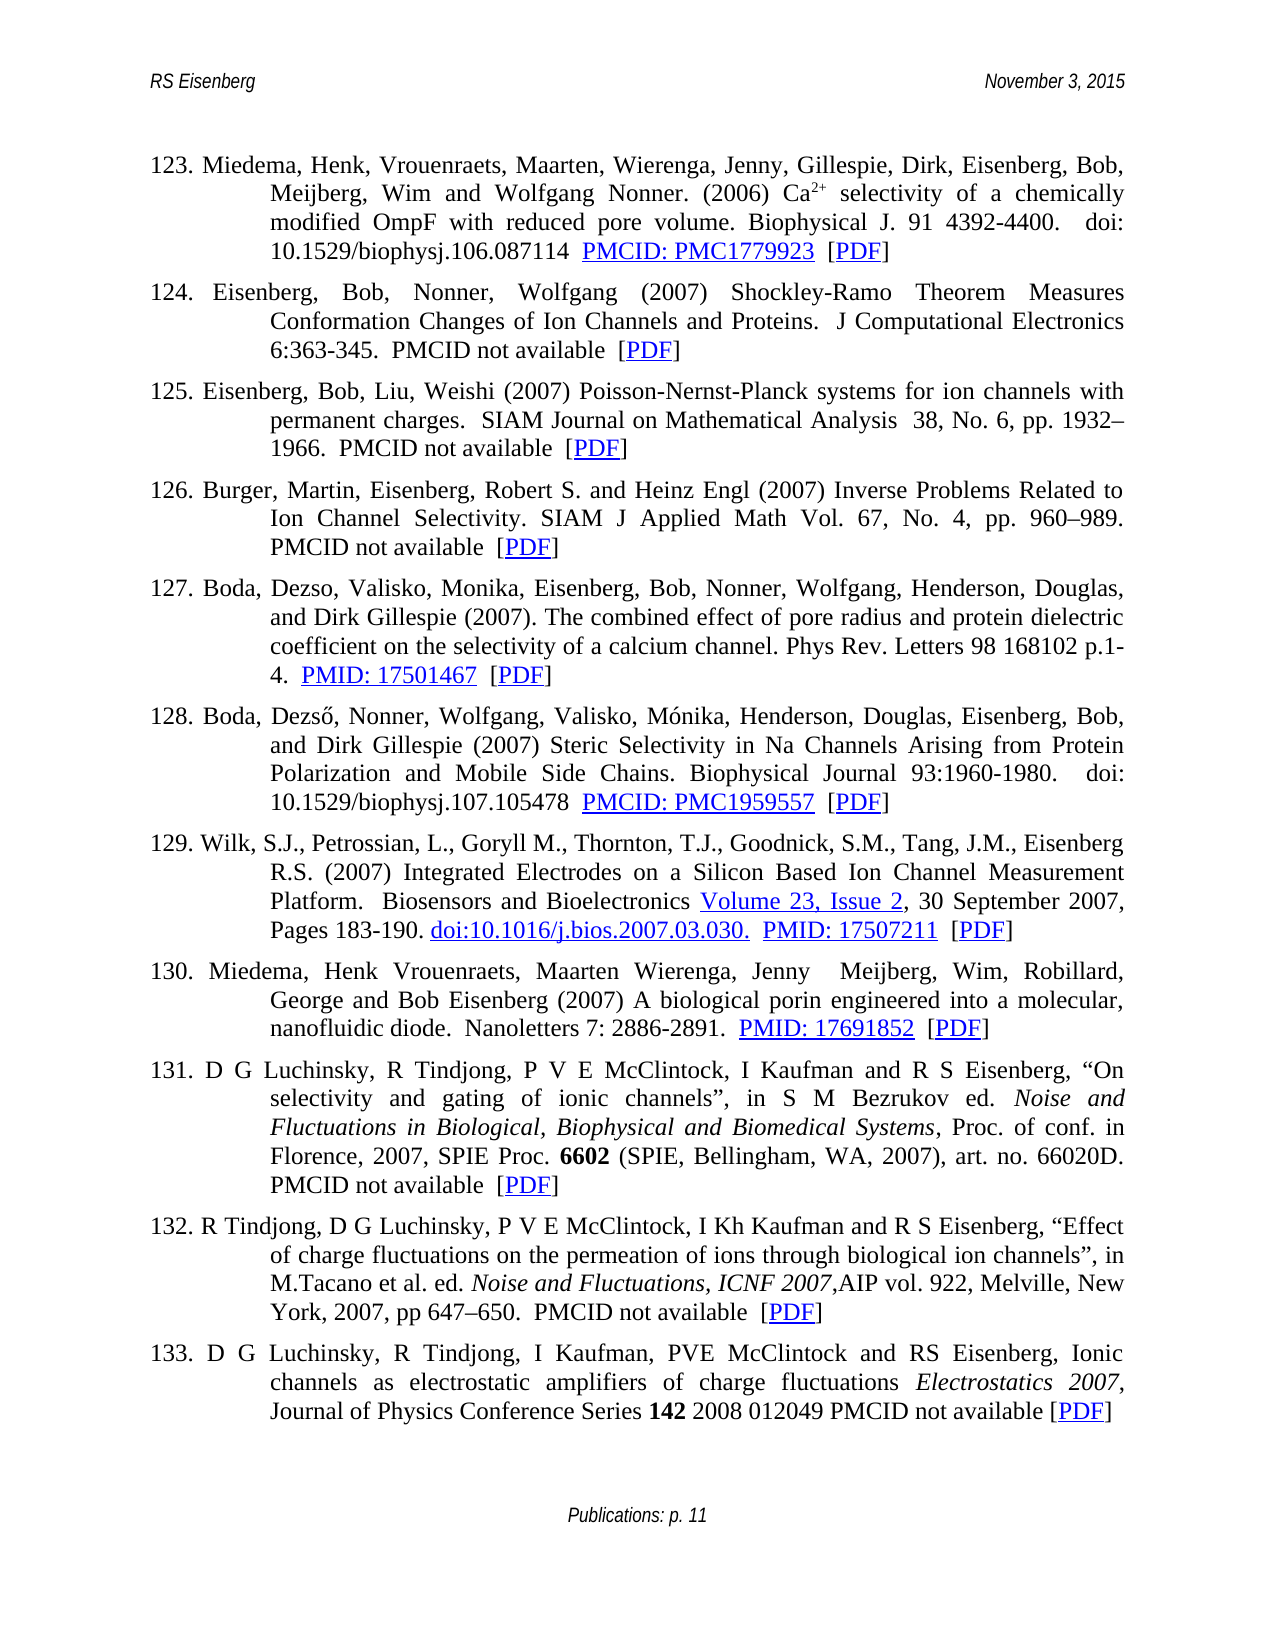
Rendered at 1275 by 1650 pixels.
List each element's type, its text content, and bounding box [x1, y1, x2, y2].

text 126. Burger, Martin, Eisenberg, Robert S. and Heinz Engl (2007) Inverse Problems Related to Ion Channel Selectivity. SIAM J Applied Math Vol. 67, No. 4, pp. 960–989. PMCID not available [PDF] [150, 475, 1125, 561]
text 128. Boda, Dezső, Nonner, Wolfgang, Valisko, Mónika, Henderson, Douglas, Eisenberg, Bob, and Dirk Gillespie (2007) Steric Selectivity in Na Channels Arising from Protein Polarization and Mobile Side Chains. Biophysical Journal 93:1960-1980. doi: 10.1529/biophysj.107.105478 PMCID: PMC1959557 [PDF] [150, 701, 1125, 816]
text 132. R Tindjong, D G Luchinsky, P V E McClintock, I Kh Kaufman and R S Eisenberg, “Effect of charge fluctuations on the permeation of ions through biological ion channels”, in M.Tacano et al. ed. Noise and Fluctuations, ICNF 2007,AIP vol. 922, Melville, New York, 2007, pp 647–650. PMCID not available [PDF] [150, 1211, 1125, 1326]
text 124. Eisenberg, Bob, Nonner, Wolfgang (2007) Shockley-Ramo Theorem Measures Conformation Changes of Ion Channels and Proteins. J Computational Electronics 6:363-345. PMCID not available [PDF] [150, 277, 1125, 363]
text 133. D G Luchinsky, R Tindjong, I Kaufman, PVE McClintock and RS Eisenberg, Ionic channels as electrostatic amplifiers of charge fluctuations Electrostatics 2007, Journal of Physics Conference Series 142 2008 012049 PMCID not available [PDF] [150, 1338, 1125, 1425]
text 130. Miedema, Henk Vrouenraets, Maarten Wierenga, Jenny Meijberg, Wim, Robillard, George and Bob Eisenberg (2007) A biological porin engineered into a molecular, nanofluidic diode. Nanoletters 7: 2886-2891. PMID: 17691852 [PDF] [150, 956, 1125, 1042]
text 131. D G Luchinsky, R Tindjong, P V E McClintock, I Kaufman and R S Eisenberg, “On selectivity and gating of ionic channels”, in S M Bezrukov ed. Noise and Fluctuations in Biological, Biophysical and Biomedical Systems, Proc. of conf. in Florence, 2007, SPIE Proc. 6602 (SPIE, Bellingham, WA, 2007), art. no. 66020D. PMCID not available [PDF] [150, 1055, 1125, 1198]
text 125. Eisenberg, Bob, Liu, Weishi (2007) Poisson-Nernst-Planck systems for ion channels with permanent charges. SIAM Journal on Mathematical Analysis 38, No. 6, pp. 1932–1966. PMCID not available [PDF] [150, 376, 1125, 462]
text 123. Miedema, Henk, Vrouenraets, Maarten, Wierenga, Jenny, Gillespie, Dirk, Eisenberg, Bob, Meijberg, Wim and Wolfgang Nonner. (2006) Ca2+ selectivity of a chemically modified OmpF with reduced pore volume. Biophysical J. 91 4392-4400. doi: 10.1529/biophysj.106.087114 PMCID: PMC1779923 [PDF] [150, 150, 1125, 265]
text 127. Boda, Dezso, Valisko, Monika, Eisenberg, Bob, Nonner, Wolfgang, Henderson, Douglas, and Dirk Gillespie (2007). The combined effect of pore radius and protein dielectric coefficient on the selectivity of a calcium channel. Phys Rev. Letters 98 168102 p.1-4. PMID: 17501467 [PDF] [150, 573, 1125, 688]
text 129. Wilk, S.J., Petrossian, L., Goryll M., Thornton, T.J., Goodnick, S.M., Tang, J.M., Eisenberg R.S. (2007) Integrated Electrodes on a Silicon Based Ion Channel Measurement Platform. Biosensors and Bioelectronics Volume 23, Issue 2, 30 September 2007, Pages 183-190. doi:10.1016/j.bios.2007.03.030. PMID: 17507211 [PDF] [150, 828, 1125, 943]
